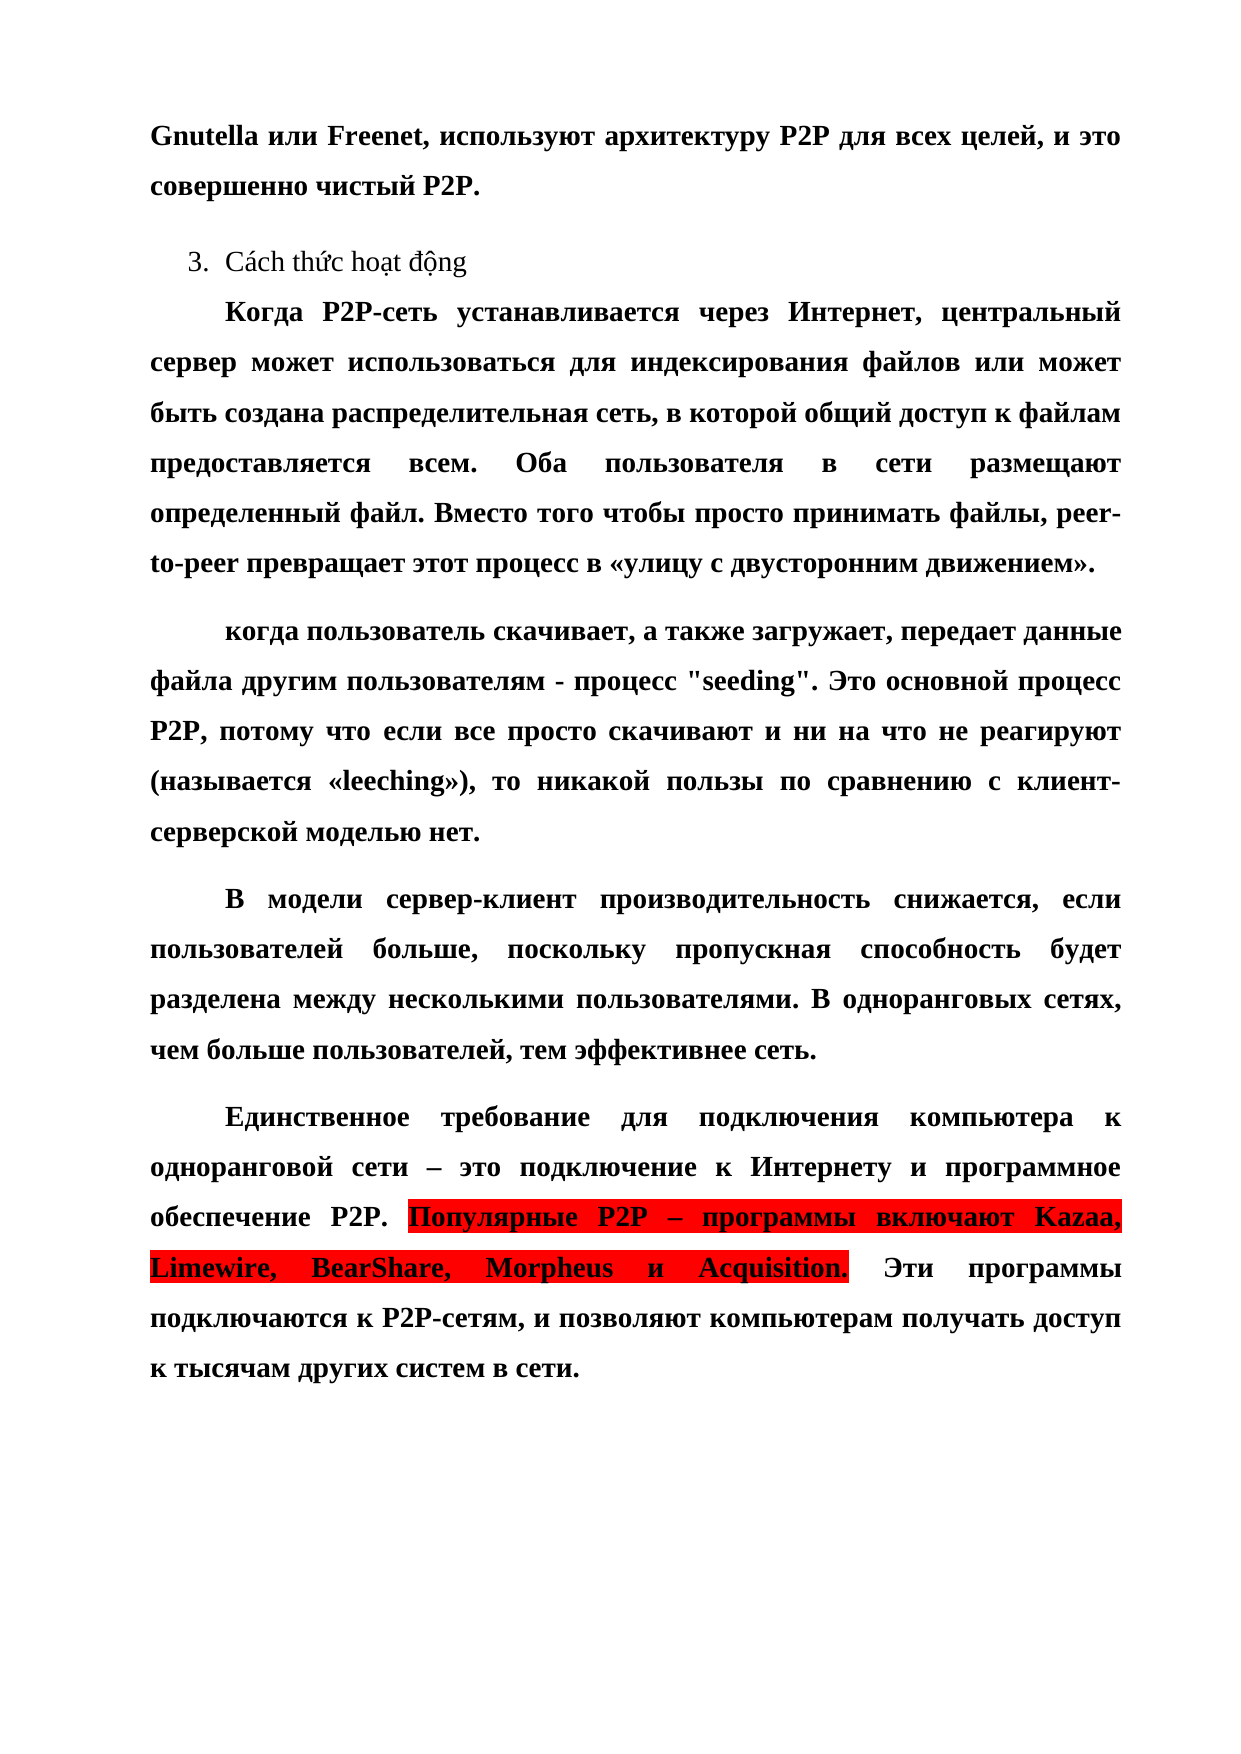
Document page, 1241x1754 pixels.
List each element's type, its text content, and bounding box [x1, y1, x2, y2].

text когда пользователь скачивает, а также загружает, передает данные файла другим пользователям - процесс "seeding". Это основной процесс P2P, потому что если все просто скачивают и ни на что не реагируют (называется «leeching»), то никакой пользы по сравнению с клиент-серверской моделью нет. [150, 613, 1122, 847]
text Когда P2P-сеть устанавливается через Интернет, центральный сервер может использоваться для индексирования файлов или может быть создана распределительная сеть, в которой общий доступ к файлам предоставляется всем. Оба пользователя в сети размещают определенный файл. Вместо того чтобы просто принимать файлы, peer-to-peer превращает этот процесс в «улицу с двусторонним движением». [150, 294, 1122, 579]
text Единственное требование для подключения компьютера к одноранговой сети – это подключение к Интернету и программное обеспечение P2P. Популярные P2P – программы включают Kazaa, Limewire, BearShare, Morpheus и Acquisition. Эти программы подключаются к P2P-сетям, и позволяют компьютерам получать доступ к тысячам других систем в сети. [150, 1099, 1122, 1384]
subtitle Cách thức hoạt động [187, 244, 1122, 277]
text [150, 118, 1122, 202]
text В модели сервер-клиент производительность снижается, если пользователей больше, поскольку пропускная способность будет разделена между несколькими пользователями. В одноранговых сетях, чем больше пользователей, тем эффективнее сеть. [150, 881, 1122, 1065]
